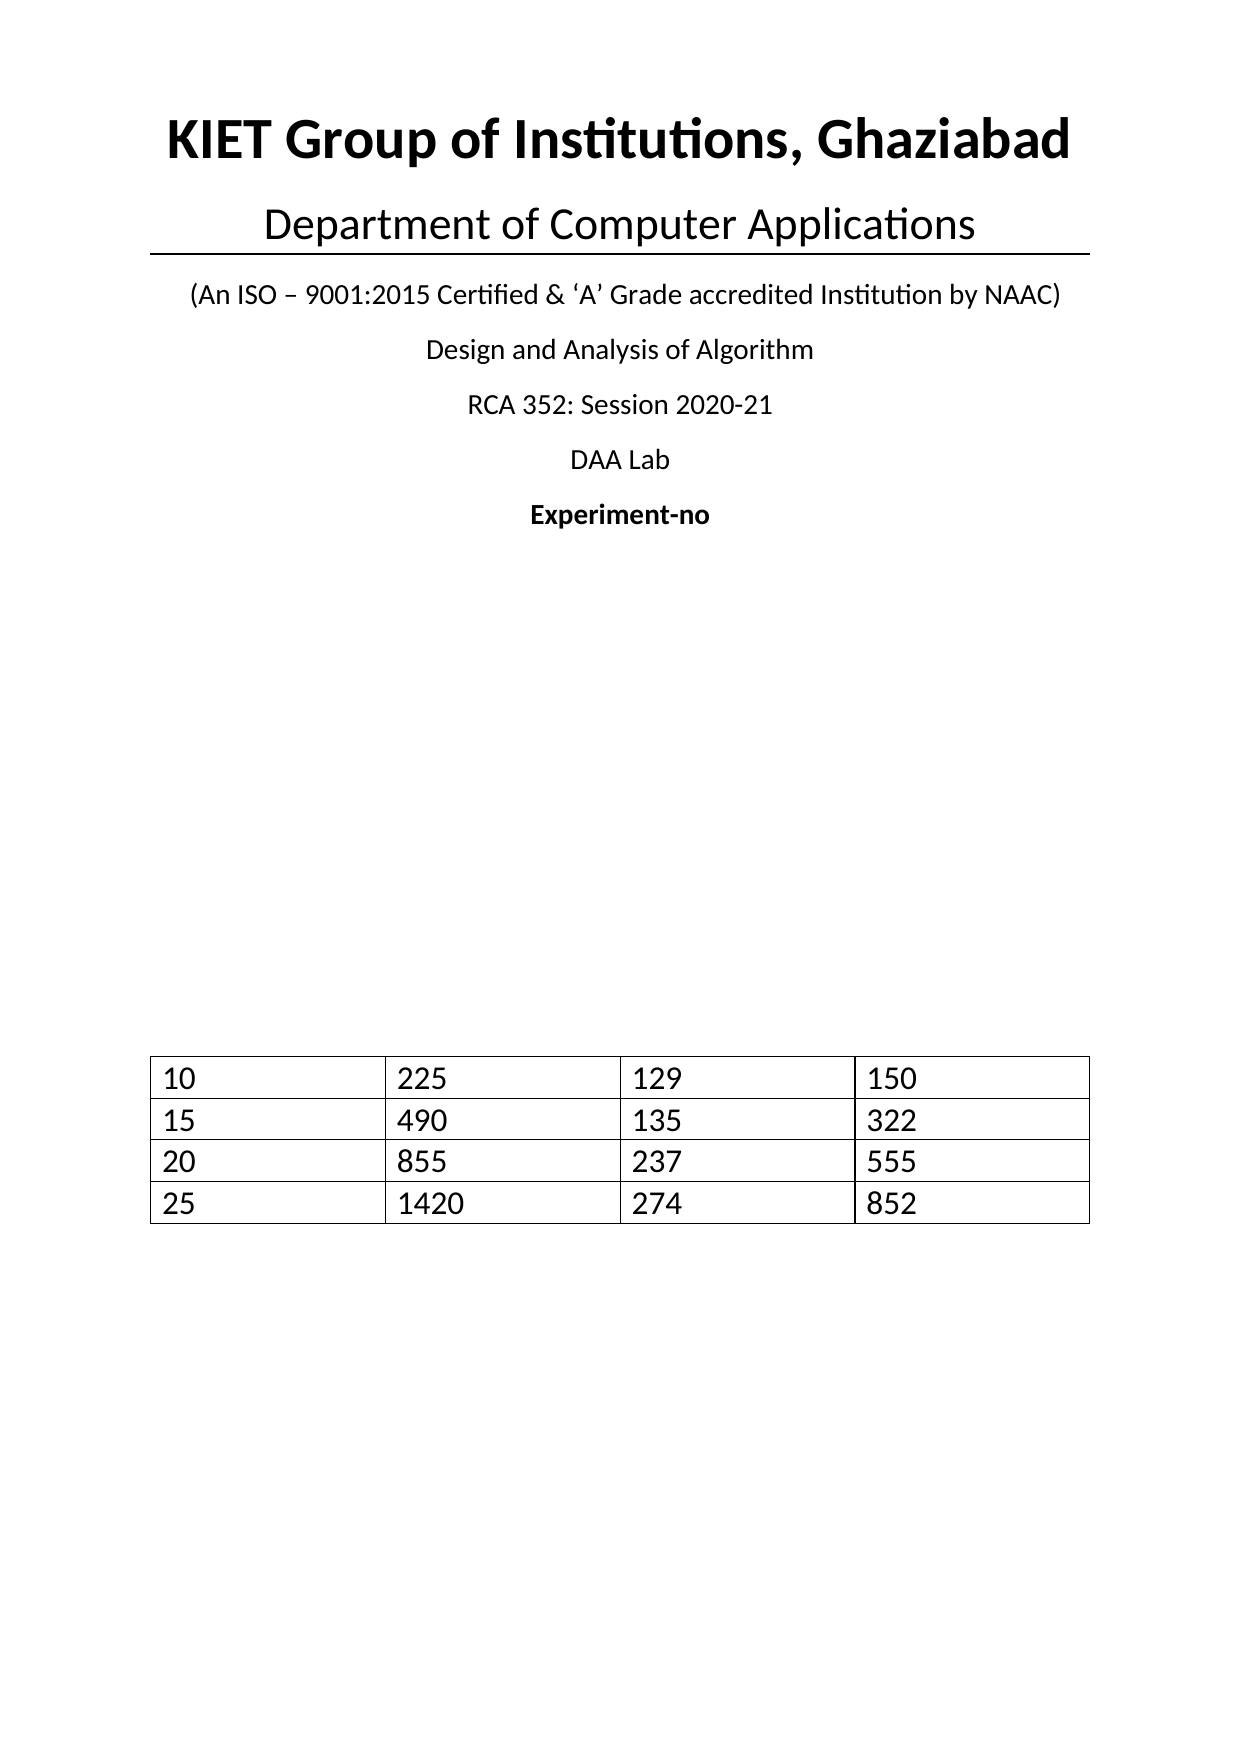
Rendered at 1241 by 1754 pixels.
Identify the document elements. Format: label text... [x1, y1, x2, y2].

table_cell 855 [386, 1140, 620, 1181]
table_cell 20 [151, 1140, 385, 1181]
table_cell 15 [151, 1099, 385, 1139]
table_cell 135 [621, 1099, 854, 1139]
table_cell 490 [386, 1099, 620, 1139]
table_cell 150 [856, 1057, 1089, 1098]
table_cell 225 [386, 1057, 620, 1098]
table_cell 129 [621, 1057, 854, 1098]
table_cell 555 [856, 1140, 1089, 1181]
table_cell 10 [151, 1057, 385, 1098]
table_cell 25 [151, 1182, 385, 1223]
table_cell 852 [856, 1182, 1089, 1223]
table_cell 1420 [386, 1182, 620, 1223]
table_cell 322 [856, 1099, 1089, 1139]
table_cell 274 [621, 1182, 854, 1223]
table_cell 237 [621, 1140, 854, 1181]
